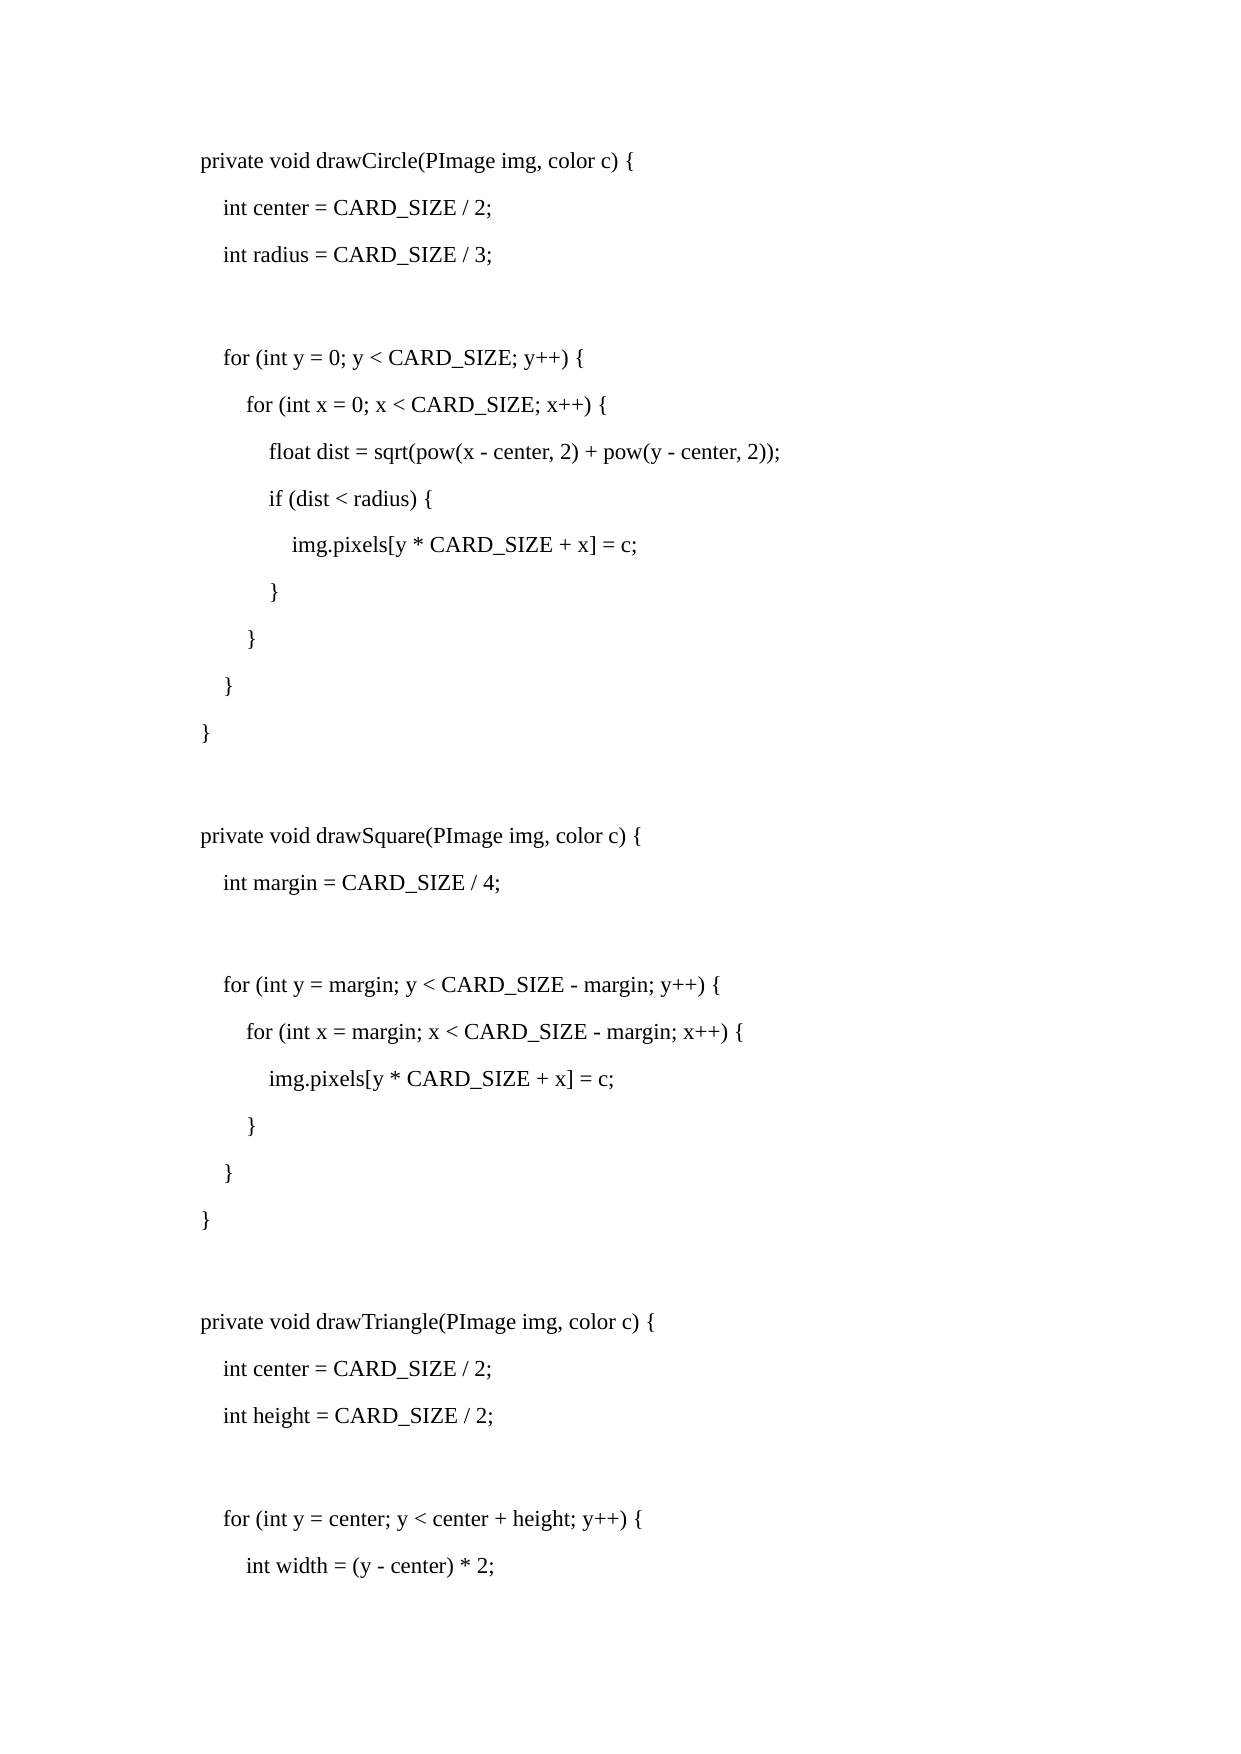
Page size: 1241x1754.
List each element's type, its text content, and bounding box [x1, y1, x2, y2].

text } [177, 625, 1063, 652]
text for (int x = 0; x < CARD_SIZE; x++) { [177, 391, 1063, 417]
text for (int x = margin; x < CARD_SIZE - margin; x++) { [177, 1018, 1063, 1044]
text } [177, 1159, 1063, 1185]
text int height = CARD_SIZE / 2; [177, 1402, 1063, 1428]
text if (dist < radius) { [177, 485, 1063, 511]
text int width = (y - center) * 2; [177, 1552, 1063, 1578]
text float dist = sqrt(pow(x - center, 2) + pow(y - center, 2)); [177, 438, 1063, 464]
text private void drawTriangle(PImage img, color c) { [177, 1308, 1063, 1335]
text int center = CARD_SIZE / 2; [177, 194, 1063, 221]
text private void drawCircle(PImage img, color c) { [177, 148, 1063, 174]
text } [177, 1112, 1063, 1138]
text } [177, 578, 1063, 605]
text } [177, 1206, 1063, 1232]
text img.pixels[y * CARD_SIZE + x] = c; [177, 1065, 1063, 1091]
text int center = CARD_SIZE / 2; [177, 1355, 1063, 1382]
text for (int y = 0; y < CARD_SIZE; y++) { [177, 344, 1063, 370]
text for (int y = center; y < center + height; y++) { [177, 1505, 1063, 1531]
text } [177, 719, 1063, 745]
text img.pixels[y * CARD_SIZE + x] = c; [177, 532, 1063, 558]
text int radius = CARD_SIZE / 3; [177, 241, 1063, 268]
text } [177, 672, 1063, 698]
text private void drawSquare(PImage img, color c) { [177, 822, 1063, 848]
text int margin = CARD_SIZE / 4; [177, 869, 1063, 895]
text for (int y = margin; y < CARD_SIZE - margin; y++) { [177, 971, 1063, 998]
